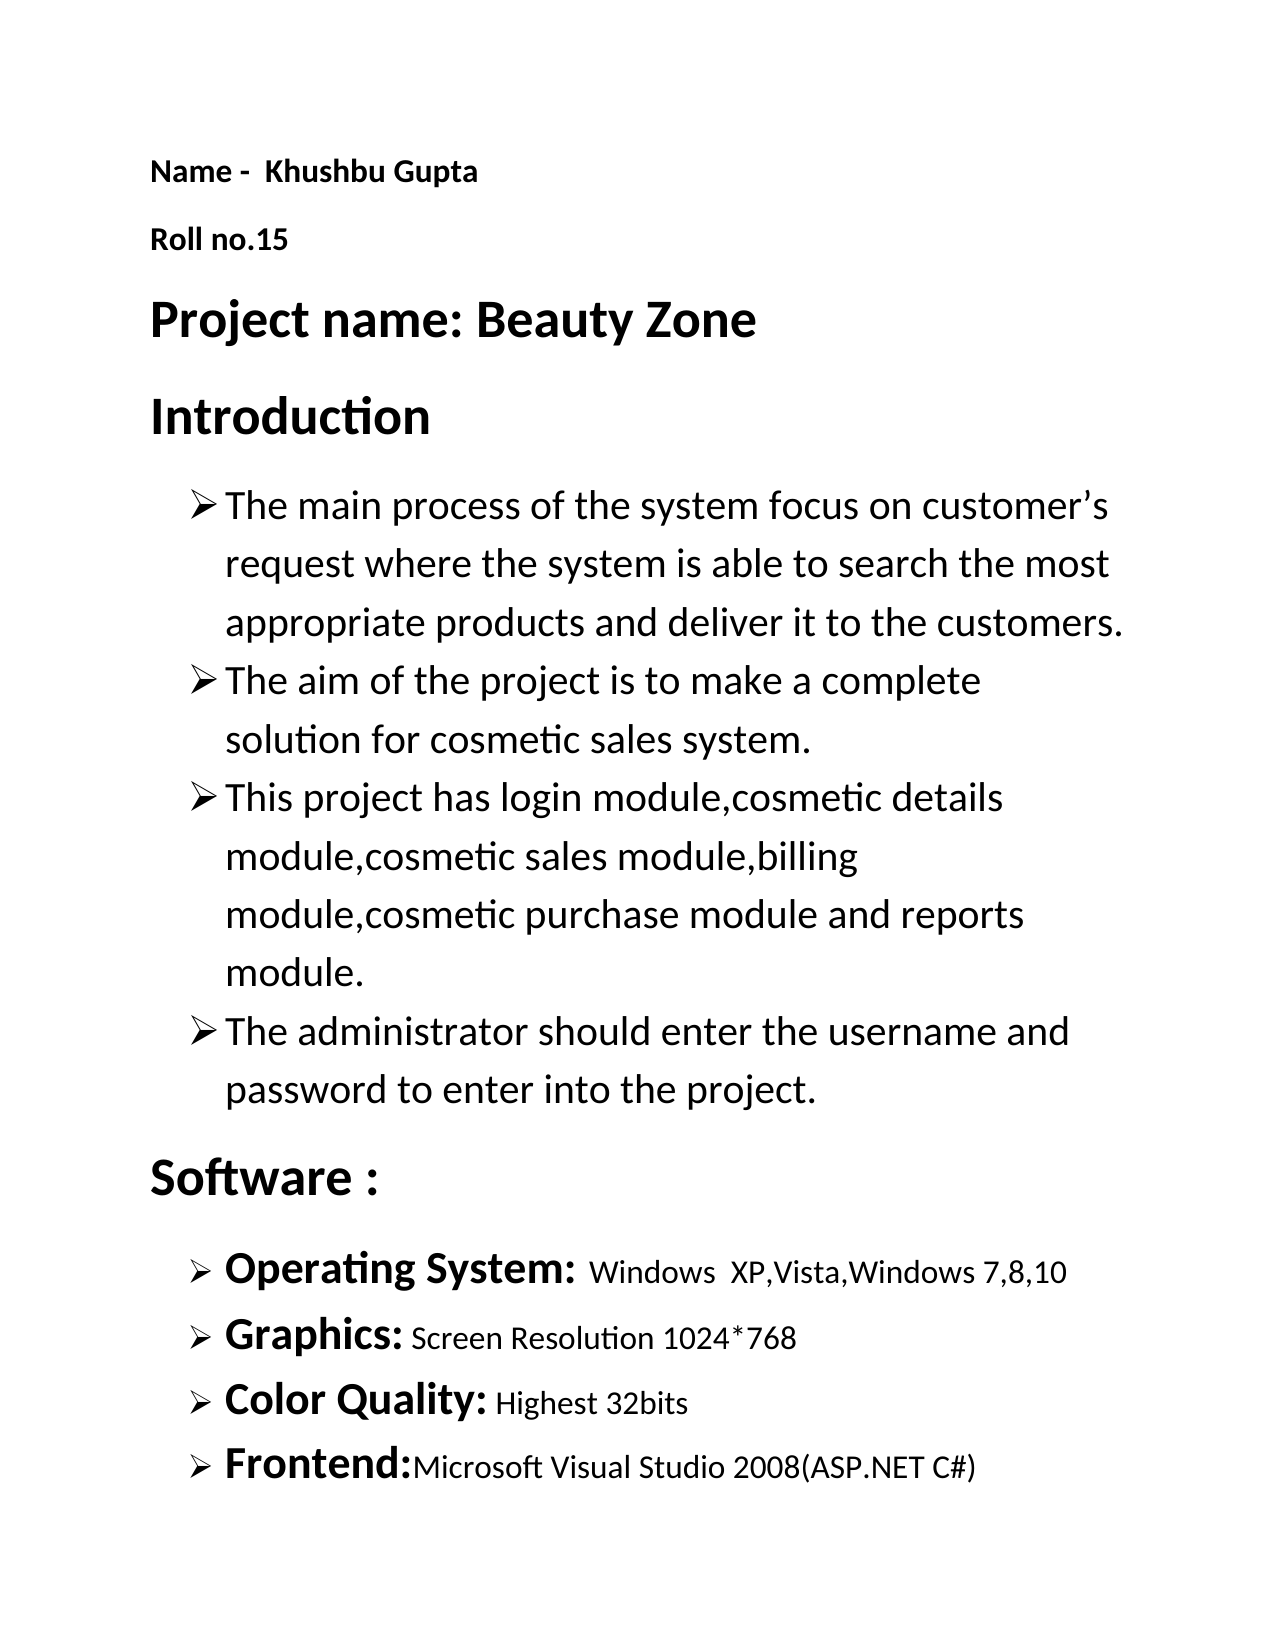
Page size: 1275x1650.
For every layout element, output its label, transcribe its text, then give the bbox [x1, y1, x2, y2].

list The aim of the project is to make a complete solution for cosmetic sales system. [187, 654, 1125, 763]
list The main process of the system focus on customer’s request where the system is able to search the most appropriate products and deliver it to the customers. [187, 479, 1125, 647]
text Roll no.15 [150, 218, 1125, 258]
list The administrator should enter the username and password to enter into the project. [187, 1005, 1125, 1114]
list Graphics: Screen Resolution 1024*768 [187, 1305, 1125, 1361]
text Name - Khushbu Gupta [150, 150, 1125, 191]
text Introduction [150, 382, 1125, 448]
list This project has login module,cosmetic details module,cosmetic sales module,billing module,cosmetic purchase module and reports module. [187, 771, 1125, 997]
list Operating System: Windows XP,Vista,Windows 7,8,10 [187, 1239, 1125, 1295]
text Project name: Beauty Zone [150, 285, 1125, 351]
list Color Quality: Highest 32bits [187, 1369, 1125, 1426]
text Software : [150, 1143, 1125, 1209]
list Frontend:Microsoft Visual Studio 2008(ASP.NET C#) [187, 1434, 1125, 1490]
